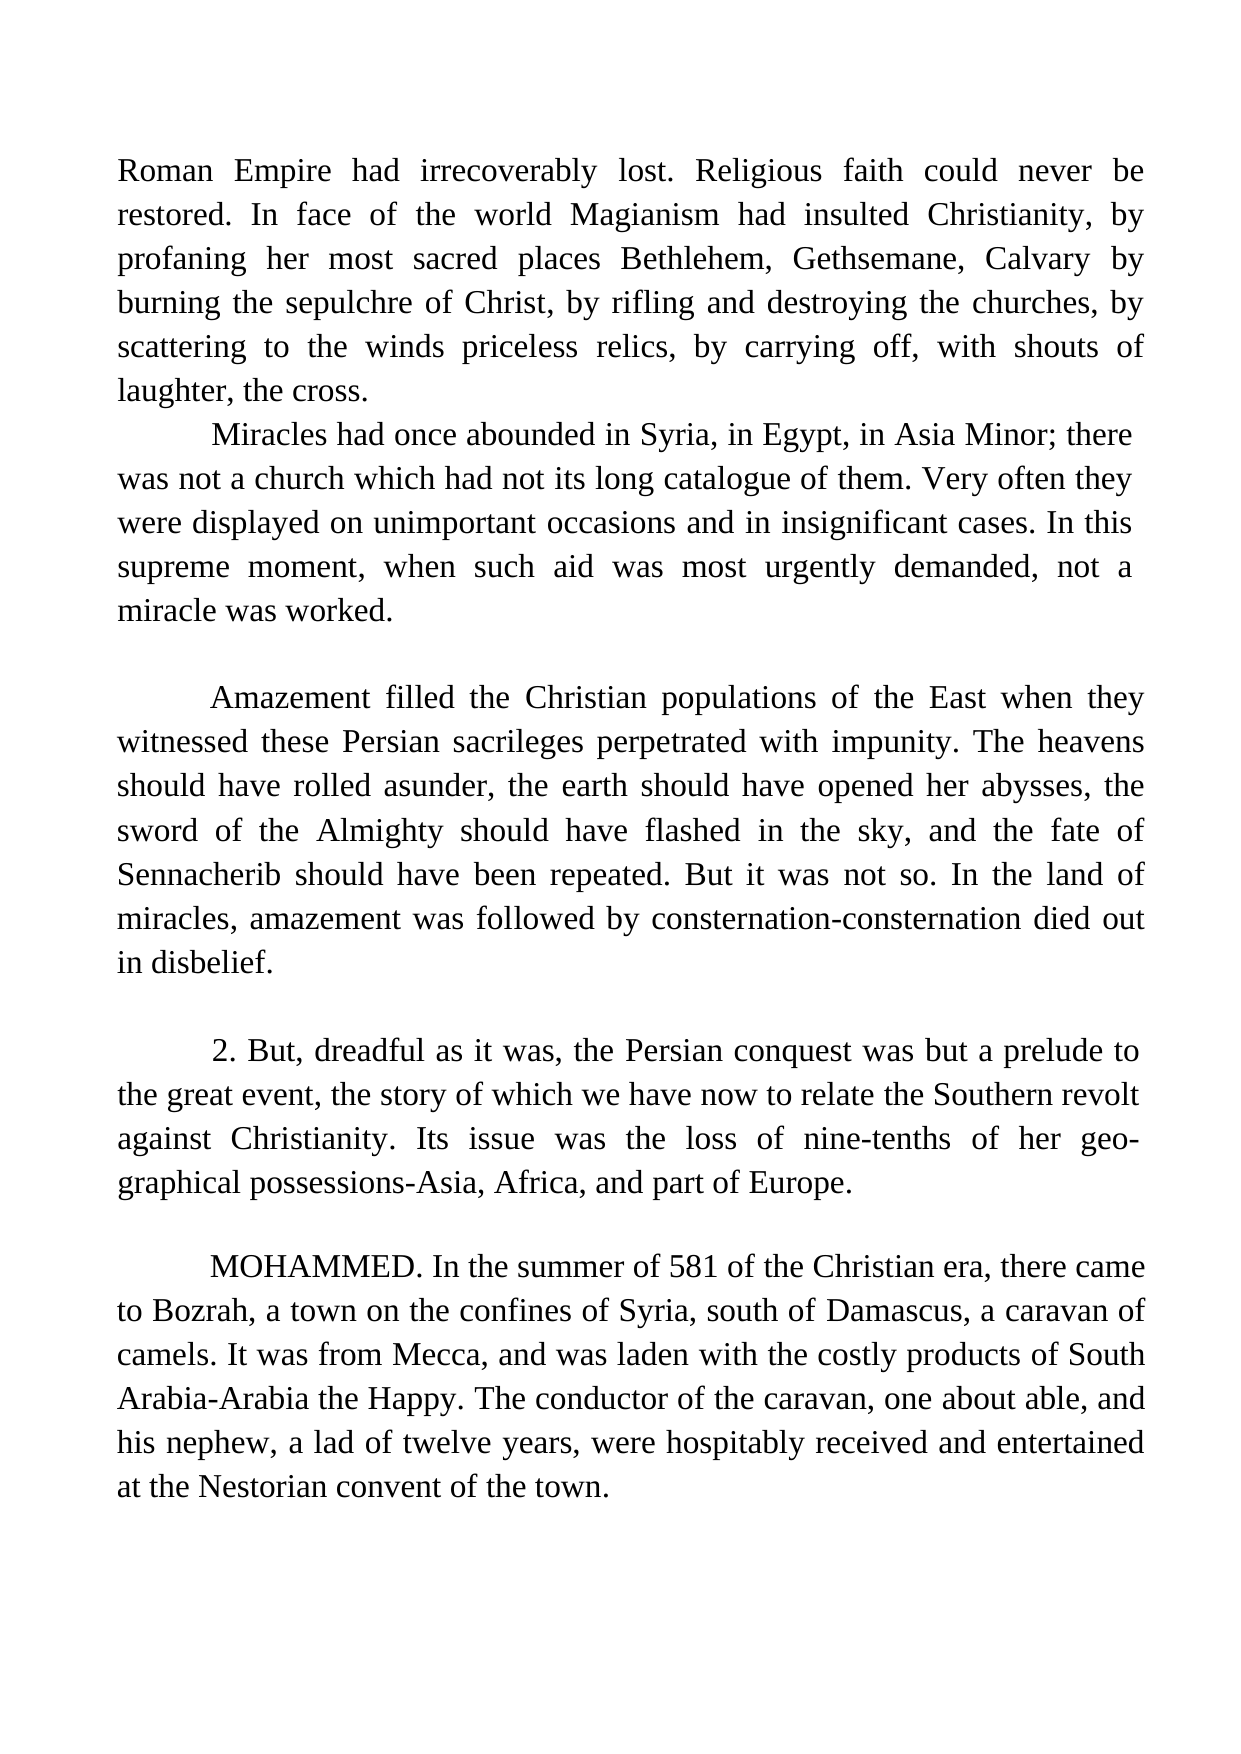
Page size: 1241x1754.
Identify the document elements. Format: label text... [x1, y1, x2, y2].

text Amazement filled the Christian populations of the East when they witnessed these Persian sacrileges perpetrated with impunity. The heavens should have rolled asunder, the earth should have opened her abysses, the sword of the Almighty should have flashed in the sky, and the fate of Sennacherib should have been repeated. But it was not so. In the land of miracles, amazement was followed by consternation-consternation died out in disbelief. [117, 678, 1145, 980]
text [117, 150, 1144, 409]
text Miracles had once abounded in Syria, in Egypt, in Asia Minor; there was not a church which had not its long catalogue of them. Very often they were displayed on unimportant occasions and in insignificant cases. In this supreme moment, when such aid was most urgently demanded, not a miracle was worked. [117, 414, 1133, 629]
text 2. But, dreadful as it was, the Persian conquest was but a prelude to the great event, the story of which we have now to relate the Southern revolt against Christianity. Its issue was the loss of nine-tenths of her geo- graphical possessions-Asia, Africa, and part of Europe. [117, 1031, 1140, 1201]
text MOHAMMED. In the summer of 581 of the Christian era, there came to Bozrah, a town on the confines of Syria, south of Damascus, a caravan of camels. It was from Mecca, and was laden with the costly products of South Arabia-Arabia the Happy. The conductor of the caravan, one about able, and his nephew, a lad of twelve years, were hospitably received and entertained at the Nestorian convent of the town. [117, 1246, 1146, 1505]
